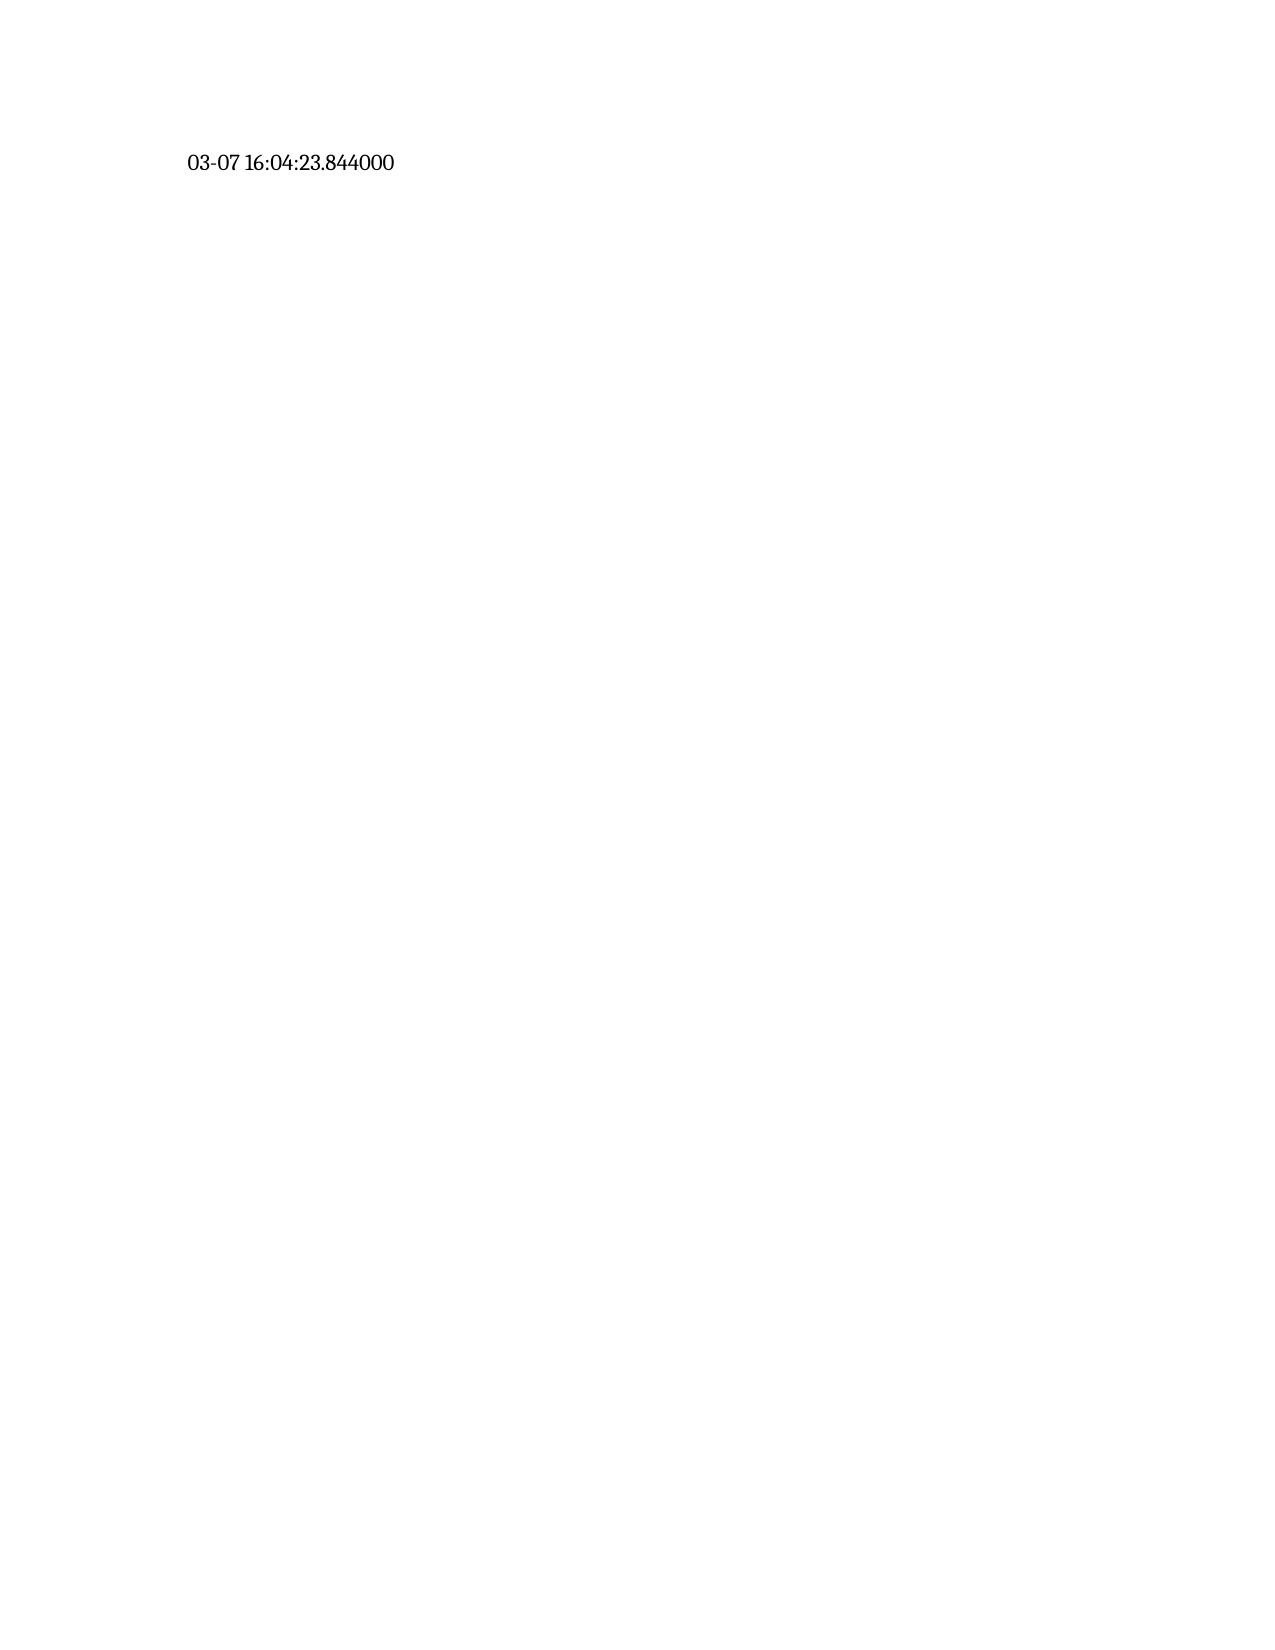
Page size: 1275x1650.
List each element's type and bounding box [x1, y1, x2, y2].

text [187, 150, 1087, 207]
